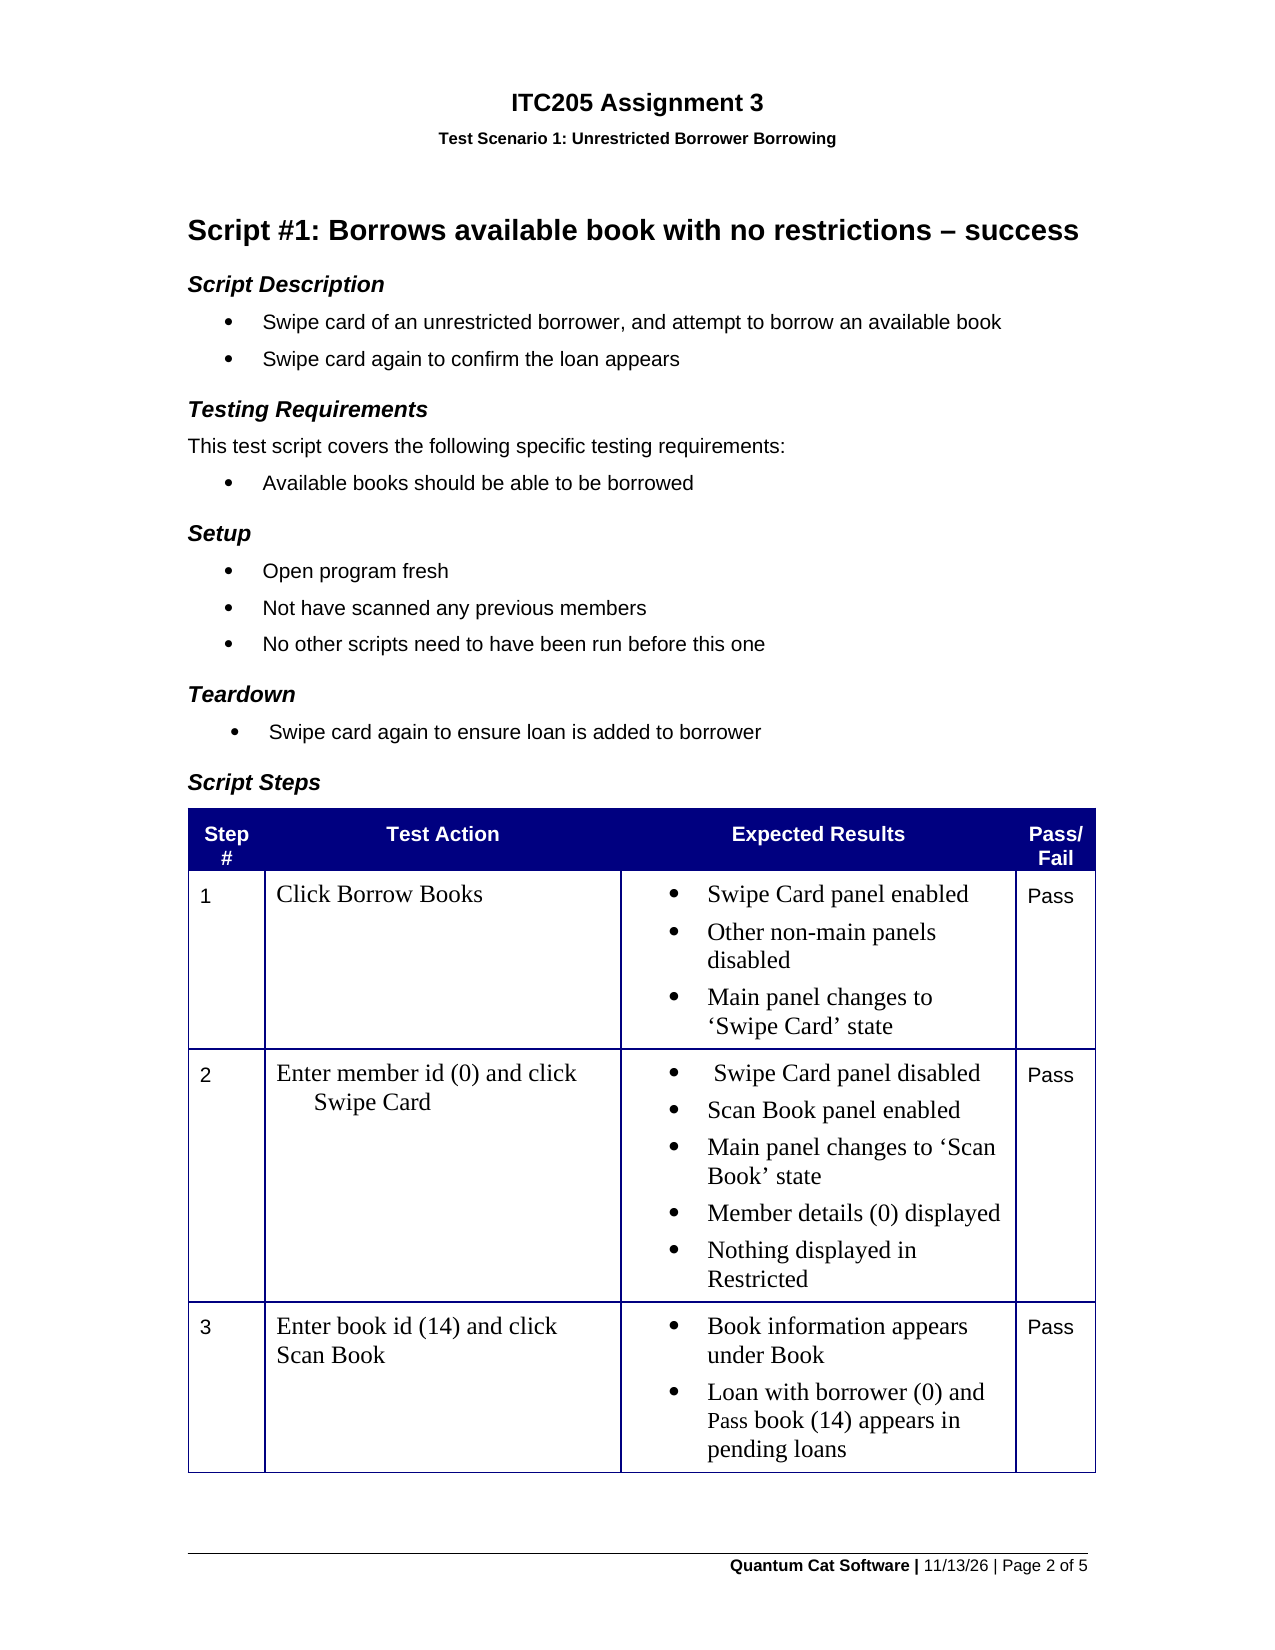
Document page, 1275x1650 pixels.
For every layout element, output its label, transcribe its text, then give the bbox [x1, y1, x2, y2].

list Swipe card of an unrestricted borrower, and attempt to borrow an available book [225, 310, 1087, 334]
table_cell 3 [189, 1303, 264, 1471]
subtitle Testing Requirements [187, 396, 1087, 422]
text This test script covers the following specific testing requirements: [187, 434, 1087, 458]
table_cell Click Borrow Books [266, 871, 620, 1048]
subtitle Teardown [187, 681, 1087, 707]
table_header Expected Results [622, 809, 1015, 870]
table_cell 1 [189, 871, 264, 1048]
table_cell Pass [1017, 871, 1095, 1048]
subtitle Setup [187, 520, 1087, 546]
table_cell Book information appears under Book Loan with borrower (0) and Pass book (14) appears in pending loans [622, 1303, 1015, 1471]
table_cell Swipe Card panel disabled Scan Book panel enabled Main panel changes to ‘Scan Book’ state Member details (0) displayed Nothing displayed in Restricted [622, 1050, 1015, 1301]
subtitle Script Description [187, 271, 1087, 297]
table_cell Pass [1017, 1303, 1095, 1471]
list Available books should be able to be borrowed [225, 471, 1087, 495]
subtitle Script Steps [187, 769, 1087, 795]
list Swipe card again to ensure loan is added to borrower [231, 720, 1087, 744]
list No other scripts need to have been run before this one [225, 632, 1087, 656]
table_header Pass/ Fail [1017, 809, 1095, 870]
list Open program fresh [225, 559, 1087, 583]
table_cell Enter member id (0) and click Swipe Card [266, 1050, 620, 1301]
subtitle Script #1: Borrows available book with no restrictions – success [187, 212, 1087, 246]
table_cell Swipe Card panel enabled Other non-main panels disabled Main panel changes to ‘Swipe Card’ state [622, 871, 1015, 1048]
list Swipe card again to confirm the loan appears [225, 346, 1087, 371]
table_cell Enter book id (14) and click Scan Book [266, 1303, 620, 1471]
table_header Step # [189, 809, 264, 870]
list Not have scanned any previous members [225, 595, 1087, 619]
table_header Test Action [266, 809, 620, 870]
table_cell Pass [1017, 1050, 1095, 1301]
table_cell 2 [189, 1050, 264, 1301]
